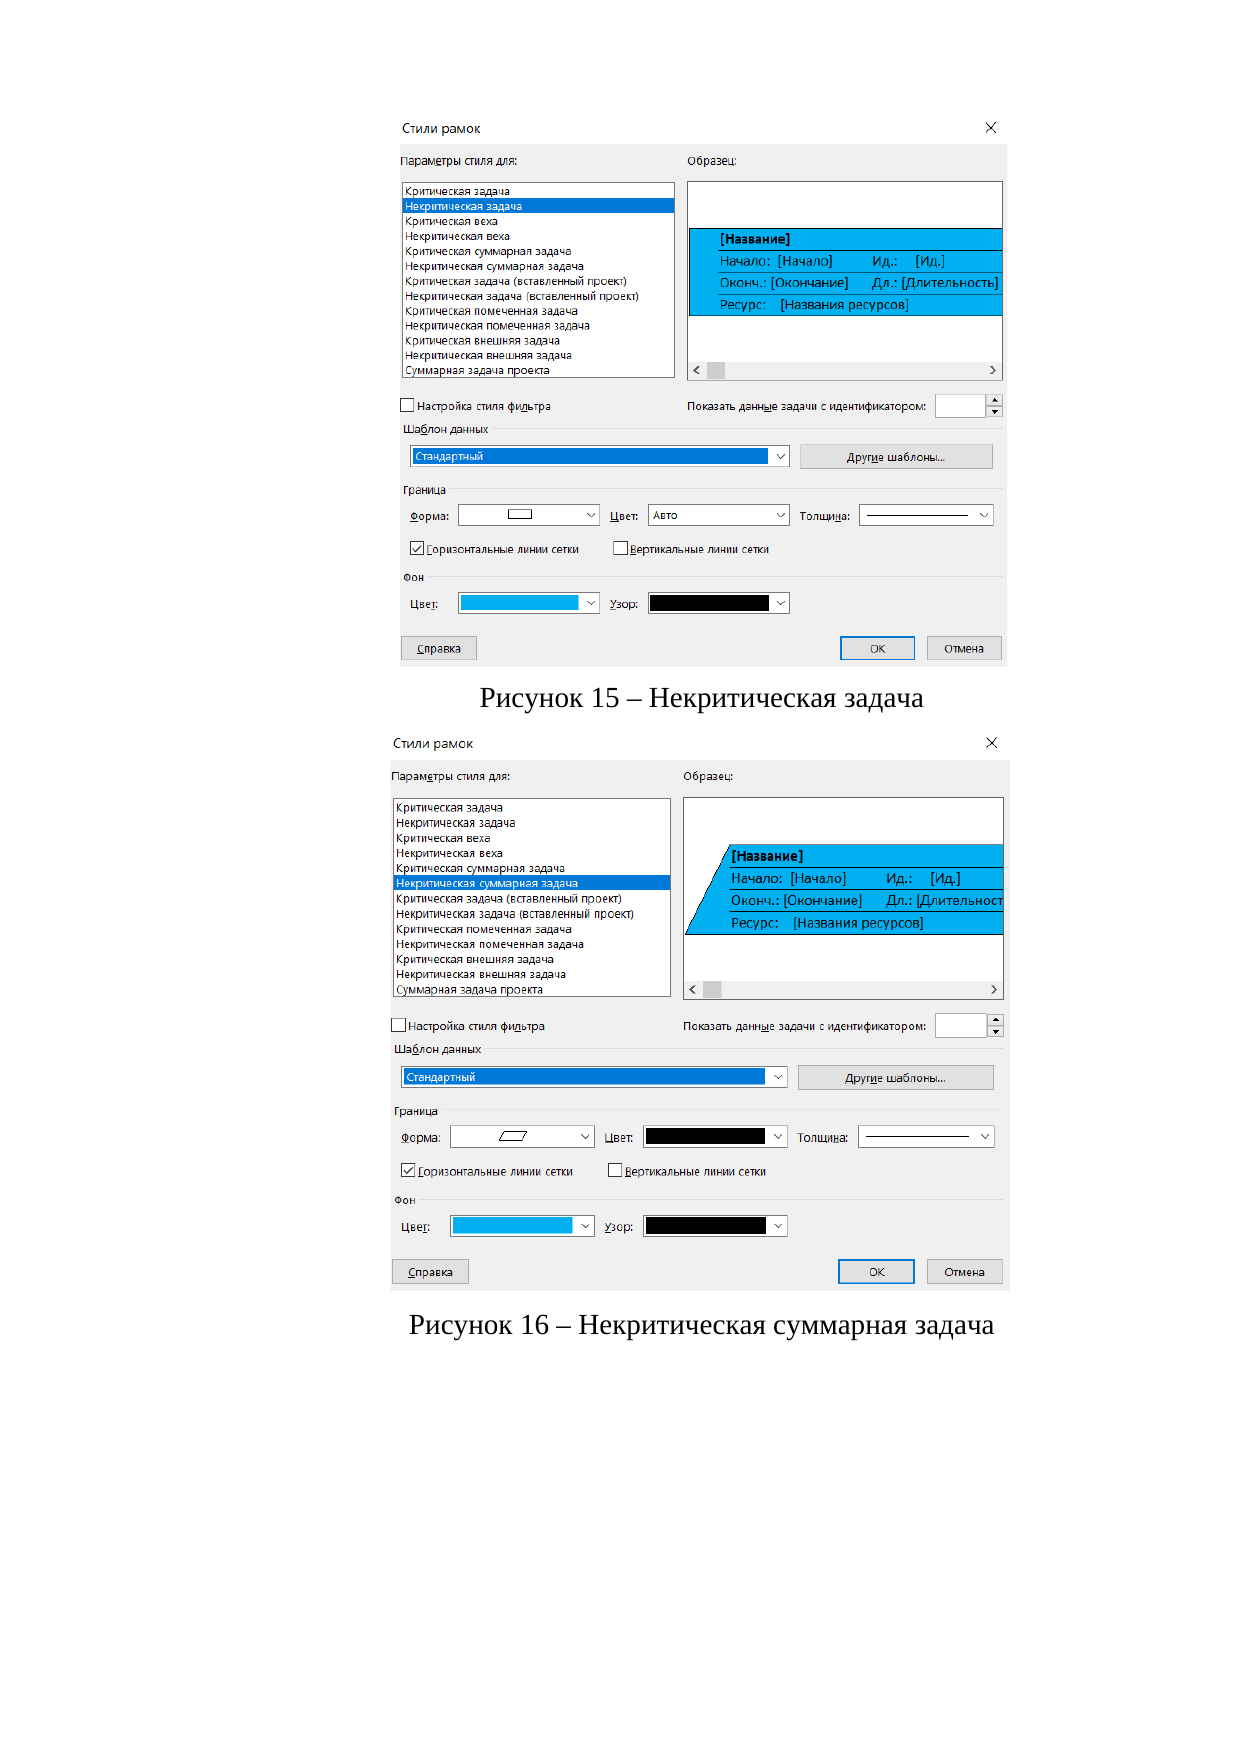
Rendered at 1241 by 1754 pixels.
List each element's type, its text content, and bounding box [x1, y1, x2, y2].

text Рисунок 15 – Некритическая задача [407, 680, 996, 713]
picture [399, 122, 1008, 667]
text Рисунок 16 – Некритическая суммарная задача [407, 1291, 996, 1340]
picture [390, 730, 1010, 1291]
